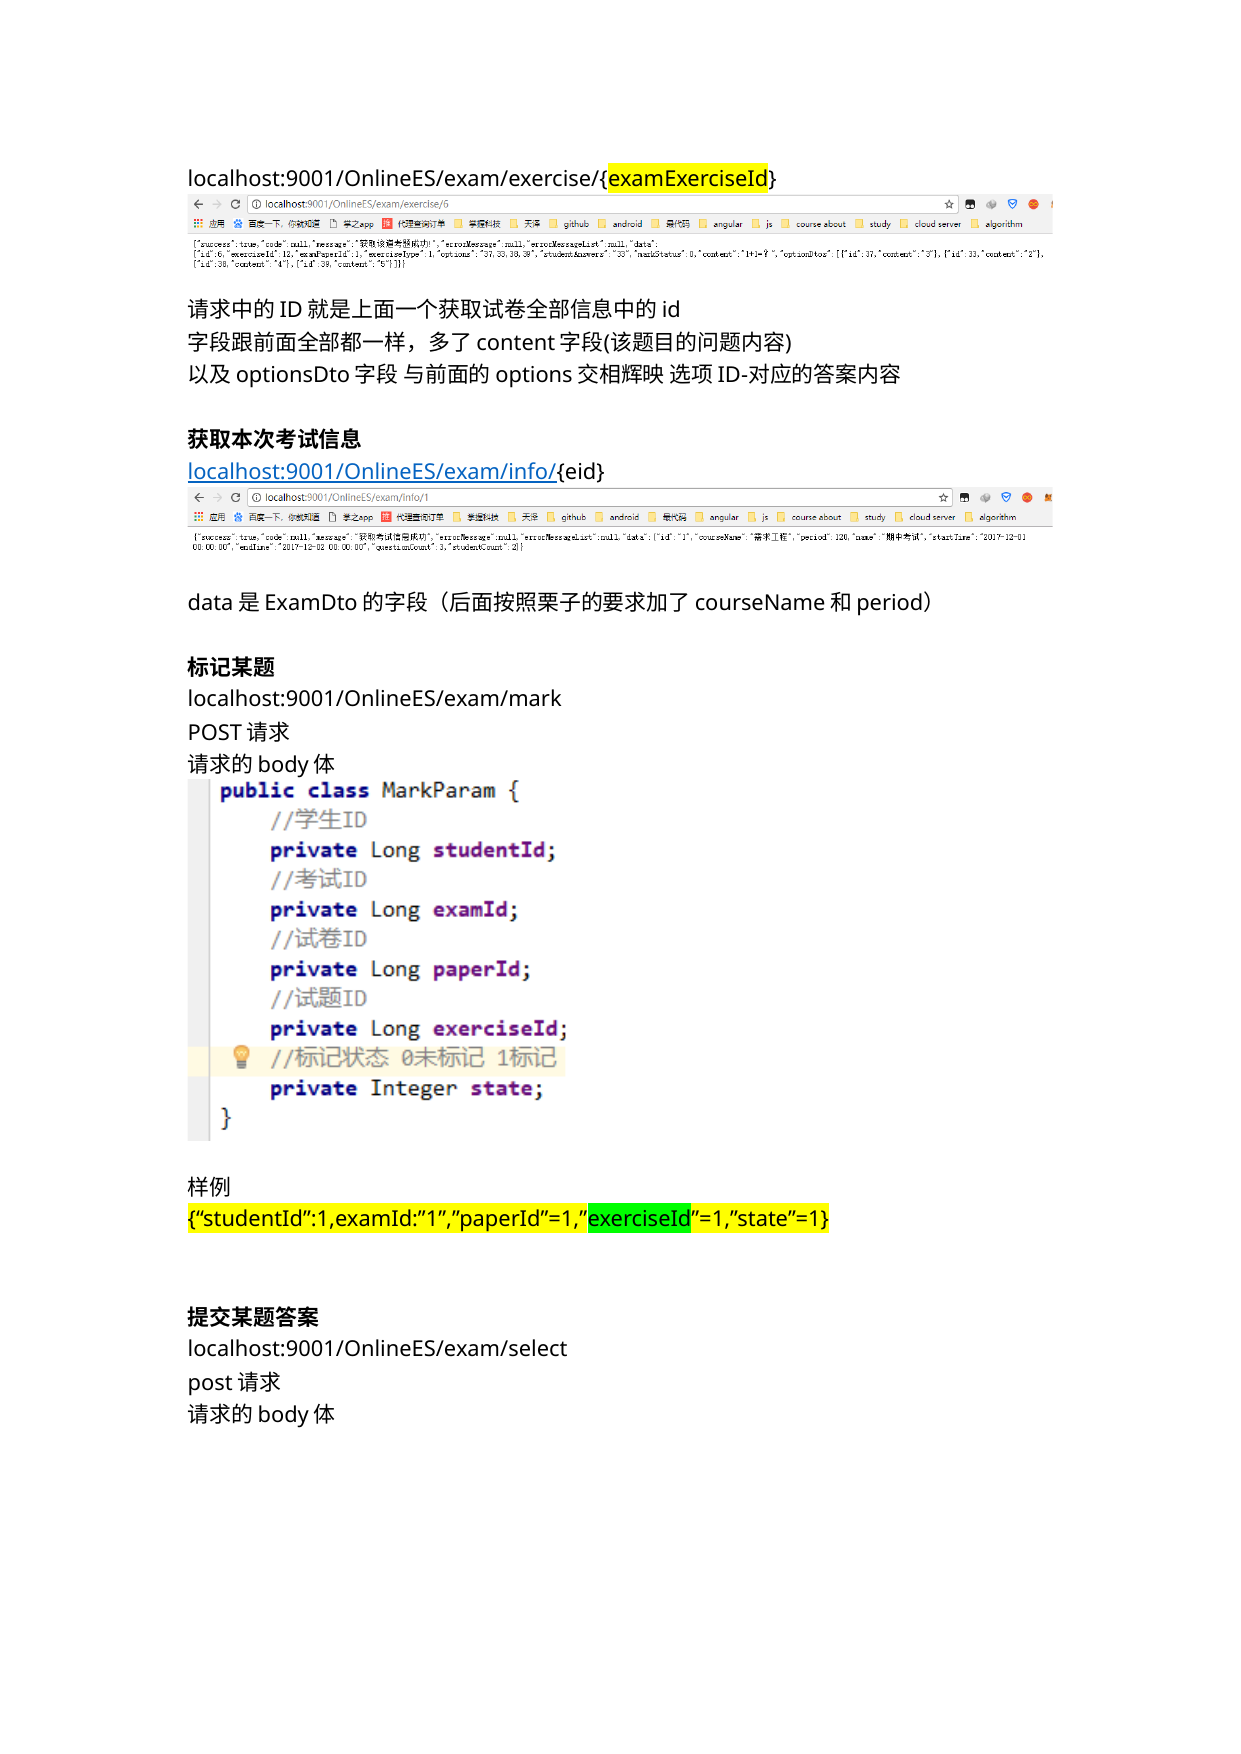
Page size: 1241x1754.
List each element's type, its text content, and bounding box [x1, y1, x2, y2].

text 请求的body体 [187, 1397, 1053, 1429]
picture [187, 779, 566, 1141]
text localhost:9001/OnlineES/exam/exercise/{examExerciseId} [187, 162, 1053, 194]
text 以及optionsDto字段 与前面的options交相辉映 选项ID-对应的答案内容 [187, 357, 1053, 389]
text 请求的body体 [187, 747, 1053, 779]
text 提交某题答案 [187, 1299, 1053, 1332]
text localhost:9001/OnlineES/exam/mark [187, 682, 1053, 714]
text data是ExamDto的字段（后面按照栗子的要求加了courseName和period） [187, 584, 1053, 617]
picture [187, 194, 1053, 288]
text localhost:9001/OnlineES/exam/select [187, 1332, 1053, 1364]
text localhost:9001/OnlineES/exam/info/{eid} [187, 454, 1053, 487]
text POST请求 [187, 714, 1053, 747]
text 请求中的ID就是上面一个获取试卷全部信息中的id [187, 292, 1053, 324]
text 标记某题 [187, 649, 1053, 682]
text {“studentId”:1,examId:”1”,”paperId”=1,”exerciseId”=1,”state”=1} [187, 1202, 1053, 1234]
picture [187, 487, 1053, 582]
text post请求 [187, 1364, 1053, 1397]
text 样例 [187, 1169, 1053, 1202]
text 字段跟前面全部都一样，多了content字段(该题目的问题内容) [187, 324, 1053, 357]
text 获取本次考试信息 [187, 422, 1053, 454]
